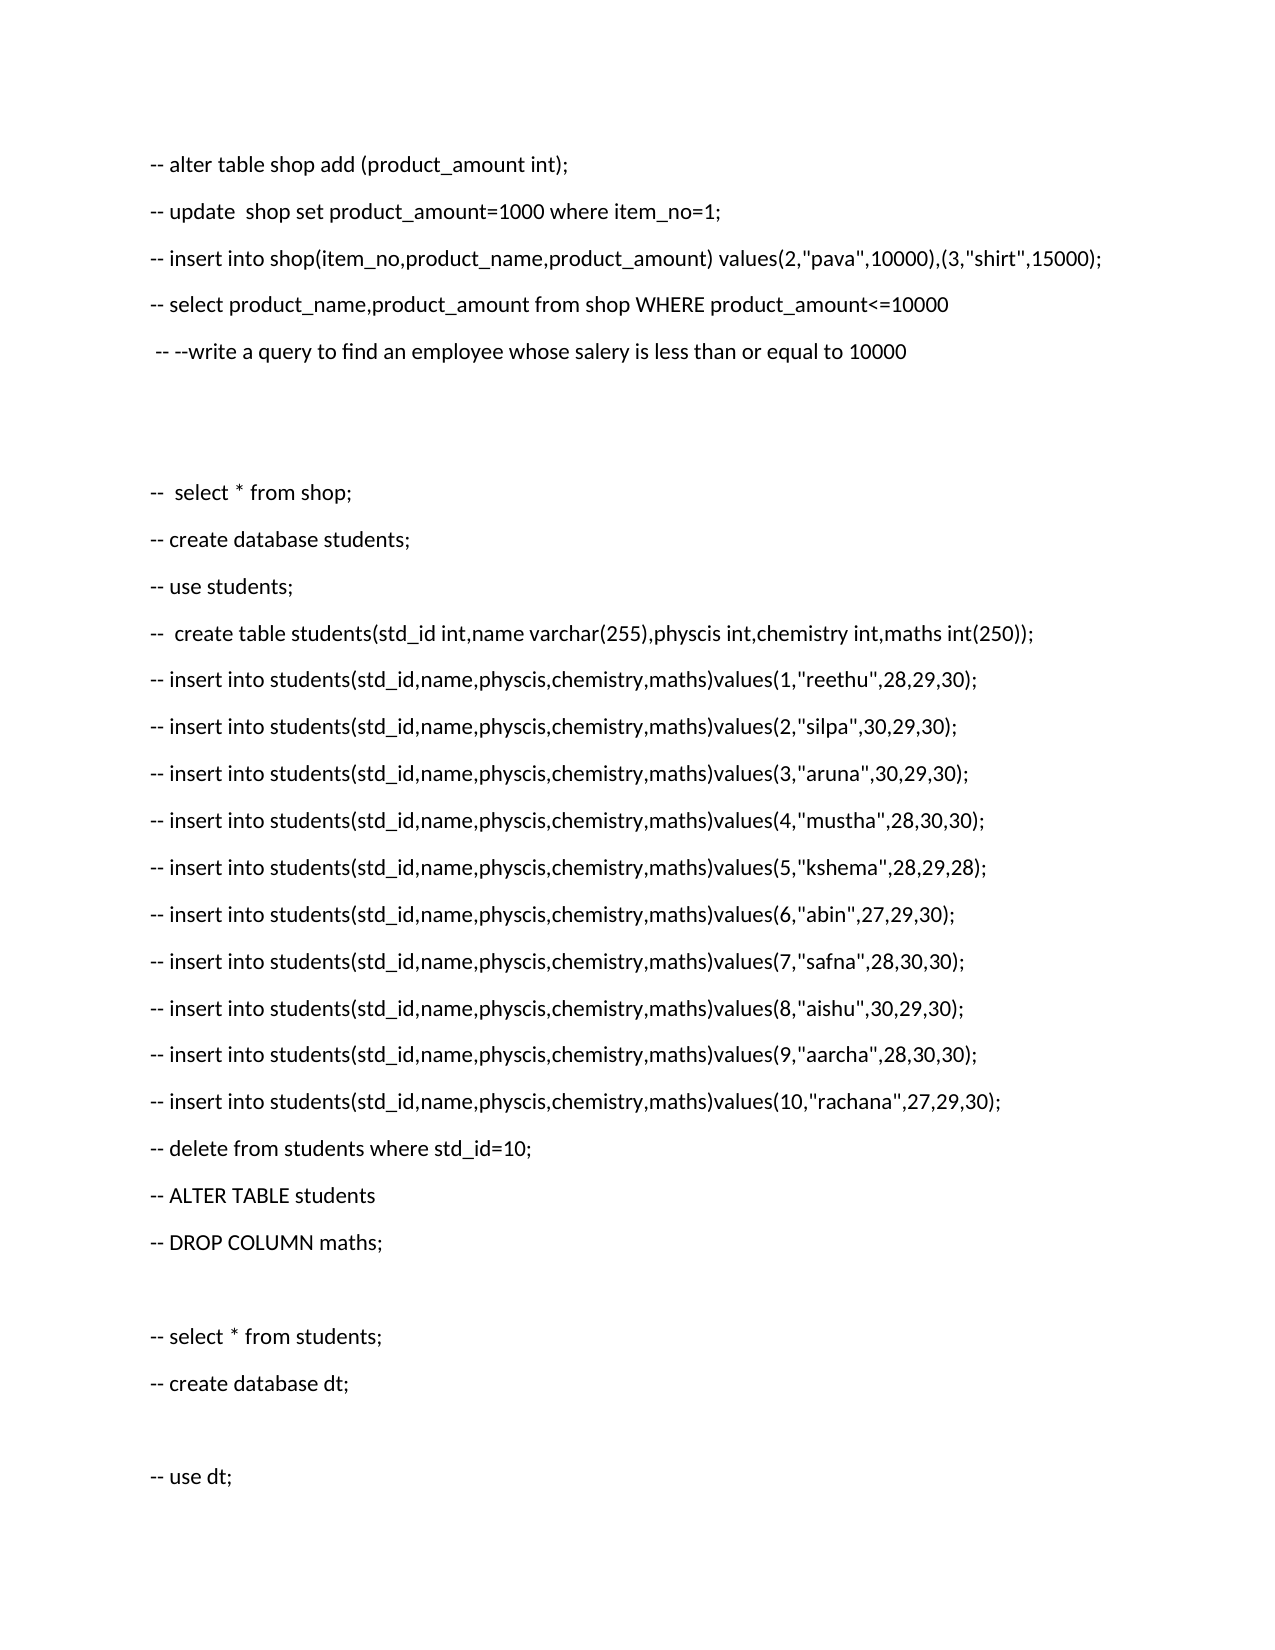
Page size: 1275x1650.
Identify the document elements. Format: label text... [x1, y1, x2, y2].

text -- insert into students(std_id,name,physcis,chemistry,maths)values(3,"aruna",30,29,30); [150, 759, 1125, 787]
text -- insert into students(std_id,name,physcis,chemistry,maths)values(8,"aishu",30,29,30); [150, 994, 1125, 1022]
text -- create table students(std_id int,name varchar(255),physcis int,chemistry int,maths int(250)); [150, 619, 1125, 647]
text -- select * from shop; [150, 478, 1125, 506]
text -- use dt; [150, 1462, 1125, 1491]
text -- insert into students(std_id,name,physcis,chemistry,maths)values(7,"safna",28,30,30); [150, 947, 1125, 975]
text -- insert into shop(item_no,product_name,product_amount) values(2,"pava",10000),(3,"shirt",15000); [150, 244, 1125, 272]
text -- insert into students(std_id,name,physcis,chemistry,maths)values(1,"reethu",28,29,30); [150, 666, 1125, 694]
text -- insert into students(std_id,name,physcis,chemistry,maths)values(4,"mustha",28,30,30); [150, 806, 1125, 834]
text -- insert into students(std_id,name,physcis,chemistry,maths)values(2,"silpa",30,29,30); [150, 712, 1125, 741]
text -- insert into students(std_id,name,physcis,chemistry,maths)values(9,"aarcha",28,30,30); [150, 1041, 1125, 1069]
text -- ALTER TABLE students [150, 1181, 1125, 1209]
text -- create database students; [150, 525, 1125, 553]
text -- insert into students(std_id,name,physcis,chemistry,maths)values(10,"rachana",27,29,30); [150, 1087, 1125, 1116]
text -- alter table shop add (product_amount int); [150, 150, 1125, 178]
text -- select * from students; [150, 1322, 1125, 1350]
text -- insert into students(std_id,name,physcis,chemistry,maths)values(5,"kshema",28,29,28); [150, 853, 1125, 881]
text -- create database dt; [150, 1369, 1125, 1397]
text -- delete from students where std_id=10; [150, 1134, 1125, 1162]
text -- update shop set product_amount=1000 where item_no=1; [150, 197, 1125, 225]
text -- --write a query to find an employee whose salery is less than or equal to 10000 [150, 337, 1125, 366]
text -- use students; [150, 572, 1125, 600]
text -- insert into students(std_id,name,physcis,chemistry,maths)values(6,"abin",27,29,30); [150, 900, 1125, 928]
text -- DROP COLUMN maths; [150, 1228, 1125, 1256]
text -- select product_name,product_amount from shop WHERE product_amount<=10000 [150, 291, 1125, 319]
